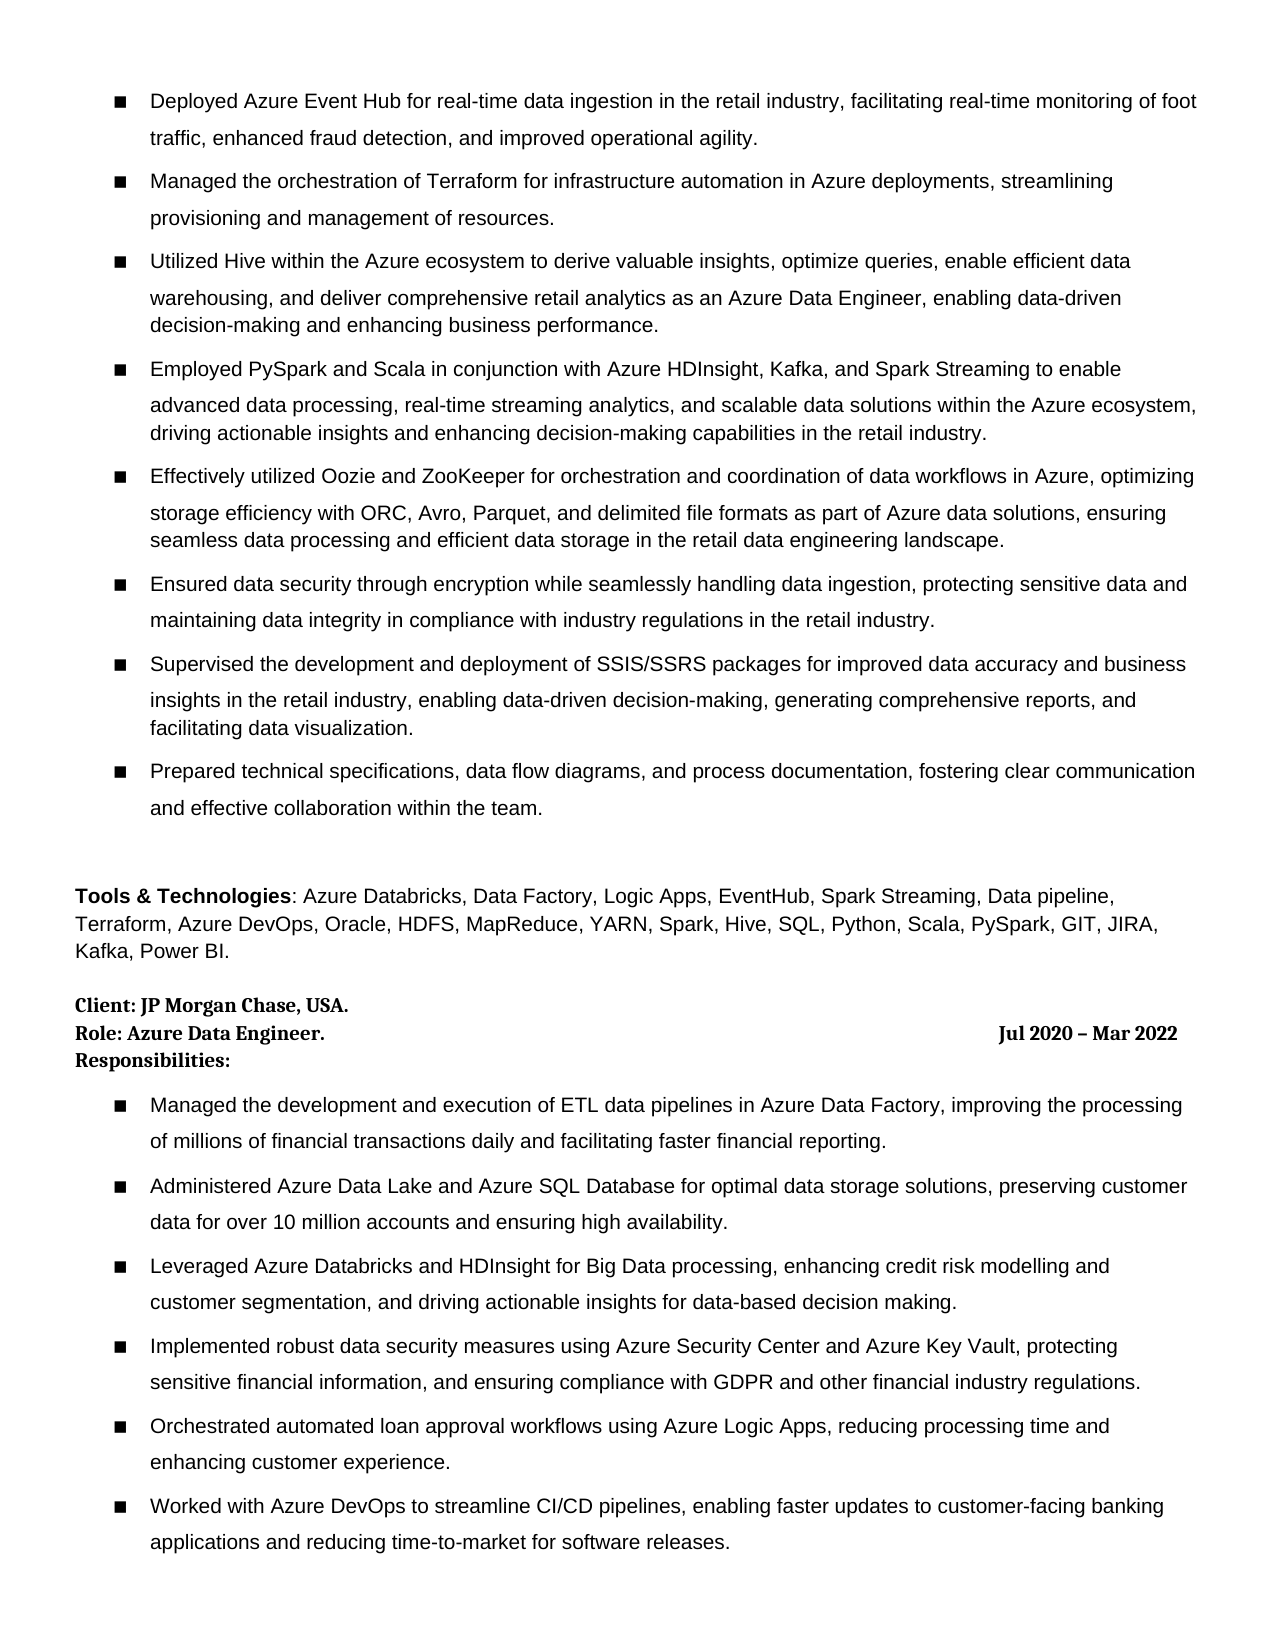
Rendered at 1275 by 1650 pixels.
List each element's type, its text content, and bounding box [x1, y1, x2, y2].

list Managed the orchestration of Terraform for infrastructure automation in Azure deployments, streamlining provisioning and management of resources. [112, 155, 1200, 229]
list Orchestrated automated loan approval workflows using Azure Logic Apps, reducing processing time and enhancing customer experience. [112, 1399, 1200, 1474]
list Deployed Azure Event Hub for real-time data ingestion in the retail industry, facilitating real-time monitoring of foot traffic, enhanced fraud detection, and improved operational agility. [112, 75, 1200, 149]
list Utilized Hive within the Azure ecosystem to derive valuable insights, optimize queries, enable efficient data warehousing, and deliver comprehensive retail analytics as an Azure Data Engineer, enabling data-driven decision-making and enhancing business performance. [112, 235, 1200, 337]
list Effectively utilized Oozie and ZooKeeper for orchestration and coordination of data workflows in Azure, optimizing storage efficiency with ORC, Avro, Parquet, and delimited file formats as part of Azure data solutions, ensuring seamless data processing and efficient data storage in the retail data engineering landscape. [112, 450, 1200, 552]
list Worked with Azure DevOps to streamline CI/CD pipelines, enabling faster updates to customer-facing banking applications and reducing time-to-market for software releases. [112, 1479, 1200, 1554]
list Prepared technical specifications, data flow diagrams, and process documentation, fostering clear communication and effective collaboration within the team. [112, 745, 1200, 819]
list Implemented robust data security measures using Azure Security Center and Azure Key Vault, protecting sensitive financial information, and ensuring compliance with GDPR and other financial industry regulations. [112, 1319, 1200, 1394]
text Client: JP Morgan Chase, USA. [75, 994, 1200, 1018]
list Managed the development and execution of ETL data pipelines in Azure Data Factory, improving the processing of millions of financial transactions daily and facilitating faster financial reporting. [112, 1078, 1200, 1154]
list Supervised the development and deployment of SSIS/SSRS packages for improved data accuracy and business insights in the retail industry, enabling data-driven decision-making, generating comprehensive reports, and facilitating data visualization. [112, 637, 1200, 739]
list Ensured data security through encryption while seamlessly handling data ingestion, protecting sensitive data and maintaining data integrity in compliance with industry regulations in the retail industry. [112, 557, 1200, 632]
list Administered Azure Data Lake and Azure SQL Database for optimal data storage solutions, preserving customer data for over 10 million accounts and ensuring high availability. [112, 1159, 1200, 1234]
text Tools & Technologies: Azure Databricks, Data Factory, Logic Apps, EventHub, Spark Streaming, Data pipeline, Terraform, Azure DevOps, Oracle, HDFS, MapReduce, YARN, Spark, Hive, SQL, Python, Scala, PySpark, GIT, JIRA, Kafka, Power BI. [75, 884, 1200, 963]
list Employed PySpark and Scala in conjunction with Azure HDInsight, Kafka, and Spark Streaming to enable advanced data processing, real-time streaming analytics, and scalable data solutions within the Azure ecosystem, driving actionable insights and enhancing decision-making capabilities in the retail industry. [112, 342, 1200, 444]
text Responsibilities: [75, 1049, 1200, 1073]
text Role: Azure Data Engineer. Jul 2020 – Mar 2022 [75, 1021, 1200, 1045]
list Leveraged Azure Databricks and HDInsight for Big Data processing, enhancing credit risk modelling and customer segmentation, and driving actionable insights for data-based decision making. [112, 1239, 1200, 1314]
